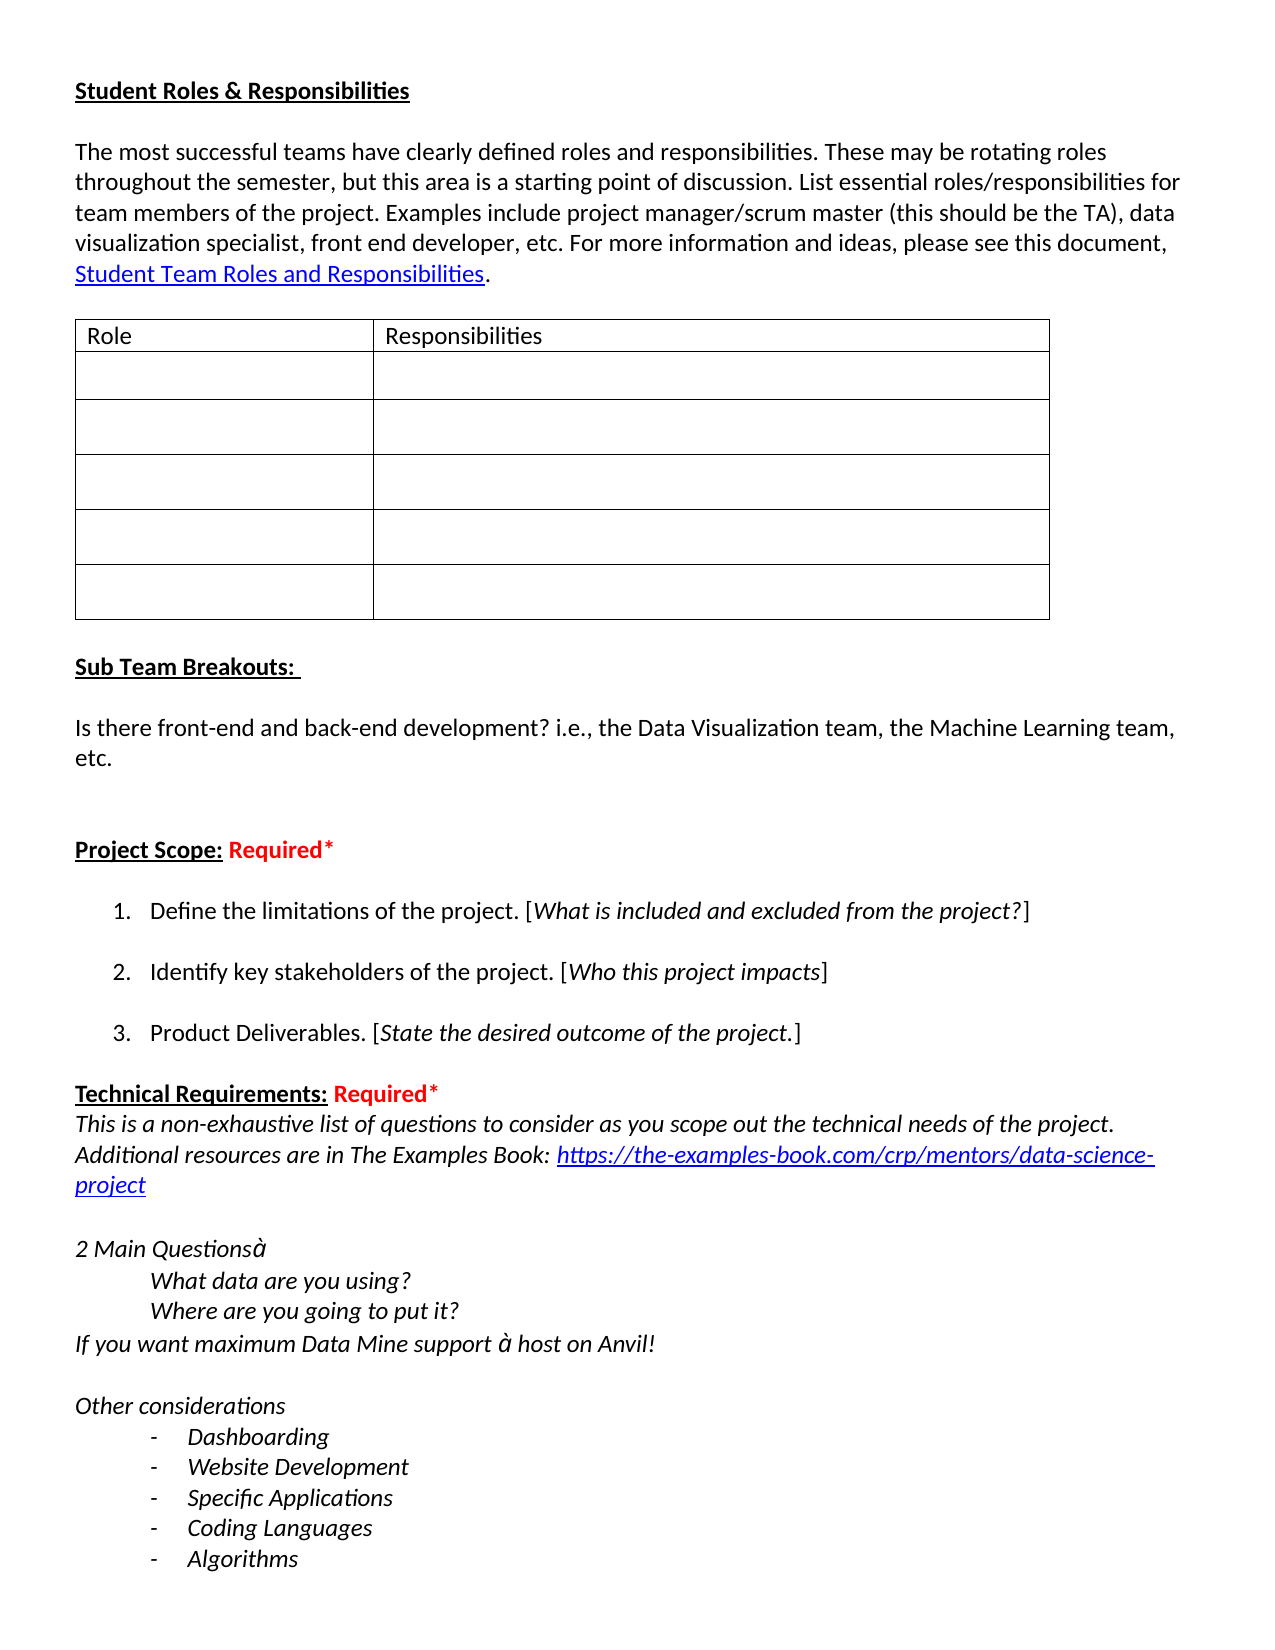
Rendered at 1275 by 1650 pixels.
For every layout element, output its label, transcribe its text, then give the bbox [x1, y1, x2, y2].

list Website Development [150, 1451, 1200, 1482]
list Identify key stakeholders of the project. [Who this project impacts] [112, 956, 1200, 987]
table_cell [76, 455, 373, 509]
list Product Deliverables. [State the desired outcome of the project.] [112, 1017, 1200, 1048]
text If you want maximum Data Mine support à host on Anvil! [75, 1326, 1200, 1360]
list Dashboarding [150, 1421, 1200, 1451]
table_cell [374, 352, 1049, 398]
table_cell [76, 352, 373, 398]
table_header Role [76, 320, 373, 351]
list Algorithms [150, 1543, 1200, 1573]
text Where are you going to put it? [75, 1295, 1200, 1326]
text 2 Main Questionsà [75, 1231, 1200, 1265]
text Other considerations [75, 1390, 1200, 1421]
text Project Scope: Required* [75, 834, 1200, 864]
table_cell [374, 510, 1049, 564]
table_cell [374, 400, 1049, 454]
list Specific Applications [150, 1482, 1200, 1512]
table_cell [374, 455, 1049, 509]
text Student Roles & Responsibilities [75, 75, 1200, 106]
table_cell [374, 565, 1049, 619]
table_cell [76, 565, 373, 619]
table_cell [76, 510, 373, 564]
table_cell [76, 400, 373, 454]
list Coding Languages [150, 1512, 1200, 1543]
text The most successful teams have clearly defined roles and responsibilities. These may be rotating roles throughout the semester, but this area is a starting point of discussion. List essential roles/responsibilities for team members of the project. Examples include project manager/scrum master (this should be the TA), data visualization specialist, front end developer, etc. For more information and ideas, please see this document, Student Team Roles and Responsibilities. [75, 136, 1200, 289]
text What data are you using? [75, 1265, 1200, 1295]
text Sub Team Breakouts: [75, 651, 1200, 681]
text This is a non-exhaustive list of questions to consider as you scope out the technical needs of the project. Additional resources are in The Examples Book: https://the-examples-book.com/crp/mentors/data-science-project [75, 1109, 1200, 1200]
text Is there front-end and back-end development? i.e., the Data Visualization team, the Machine Learning team, etc. [75, 712, 1200, 773]
text Technical Requirements: Required* [75, 1078, 1200, 1109]
list Define the limitations of the project. [What is included and excluded from the project?] [112, 895, 1200, 926]
table_header Responsibilities [374, 320, 1049, 351]
